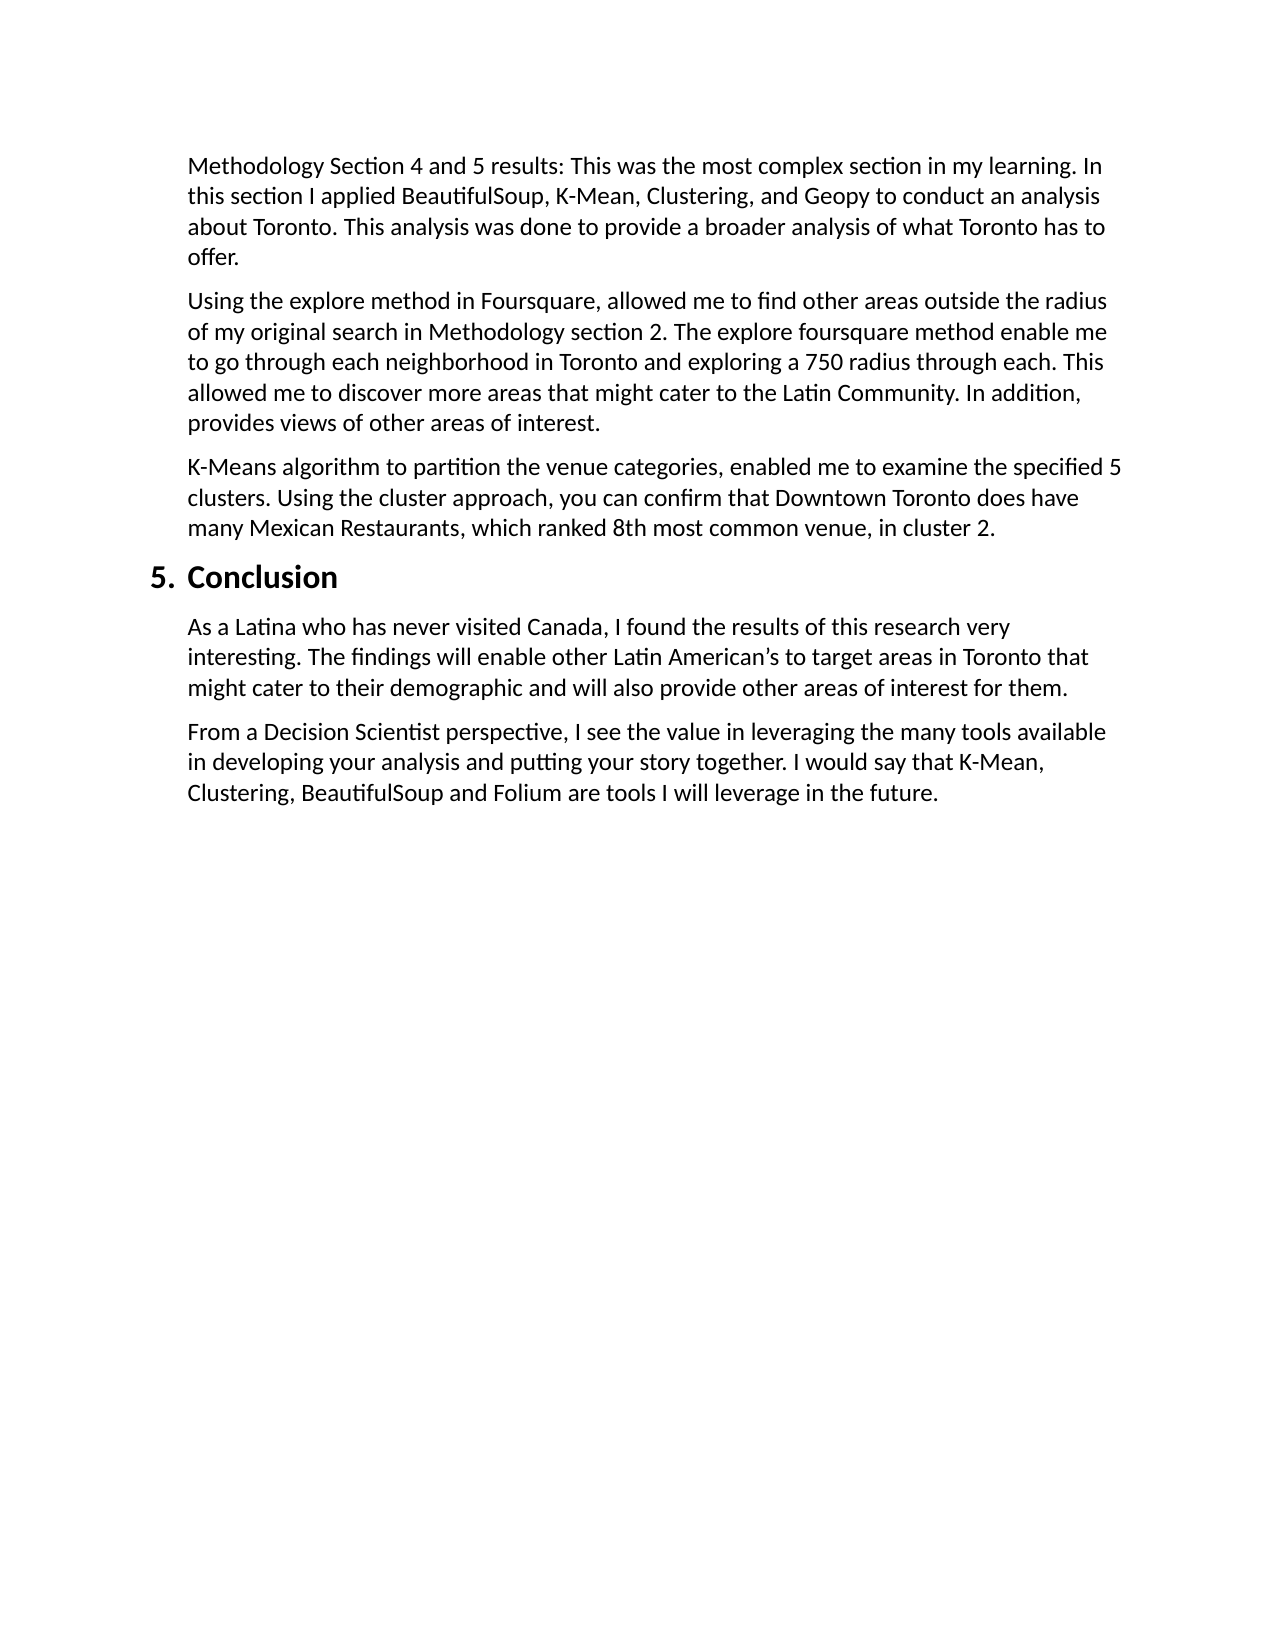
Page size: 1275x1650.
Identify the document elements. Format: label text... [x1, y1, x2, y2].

subtitle K-Means algorithm to partition the venue categories, enabled me to examine the specified 5 clusters. Using the cluster approach, you can confirm that Downtown Toronto does have many Mexican Restaurants, which ranked 8th most common venue, in cluster 2. [187, 452, 1125, 543]
subtitle As a Latina who has never visited Canada, I found the results of this research very interesting. The findings will enable other Latin American’s to target areas in Toronto that might cater to their demographic and will also provide other areas of interest for them. [187, 611, 1125, 702]
subtitle Methodology Section 4 and 5 results: This was the most complex section in my learning. In this section I applied BeautifulSoup, K-Mean, Clustering, and Geopy to conduct an analysis about Toronto. This analysis was done to provide a broader analysis of what Toronto has to offer. [187, 150, 1125, 272]
subtitle From a Decision Scientist perspective, I see the value in leveraging the many tools available in developing your analysis and putting your story together. I would say that K-Mean, Clustering, BeautifulSoup and Folium are tools I will leverage in the future. [187, 716, 1125, 807]
subtitle Conclusion [150, 557, 1125, 597]
subtitle Using the explore method in Foursquare, allowed me to find other areas outside the radius of my original search in Methodology section 2. The explore foursquare method enable me to go through each neighborhood in Toronto and exploring a 750 radius through each. This allowed me to discover more areas that might cater to the Latin Community. In addition, provides views of other areas of interest. [187, 286, 1125, 438]
